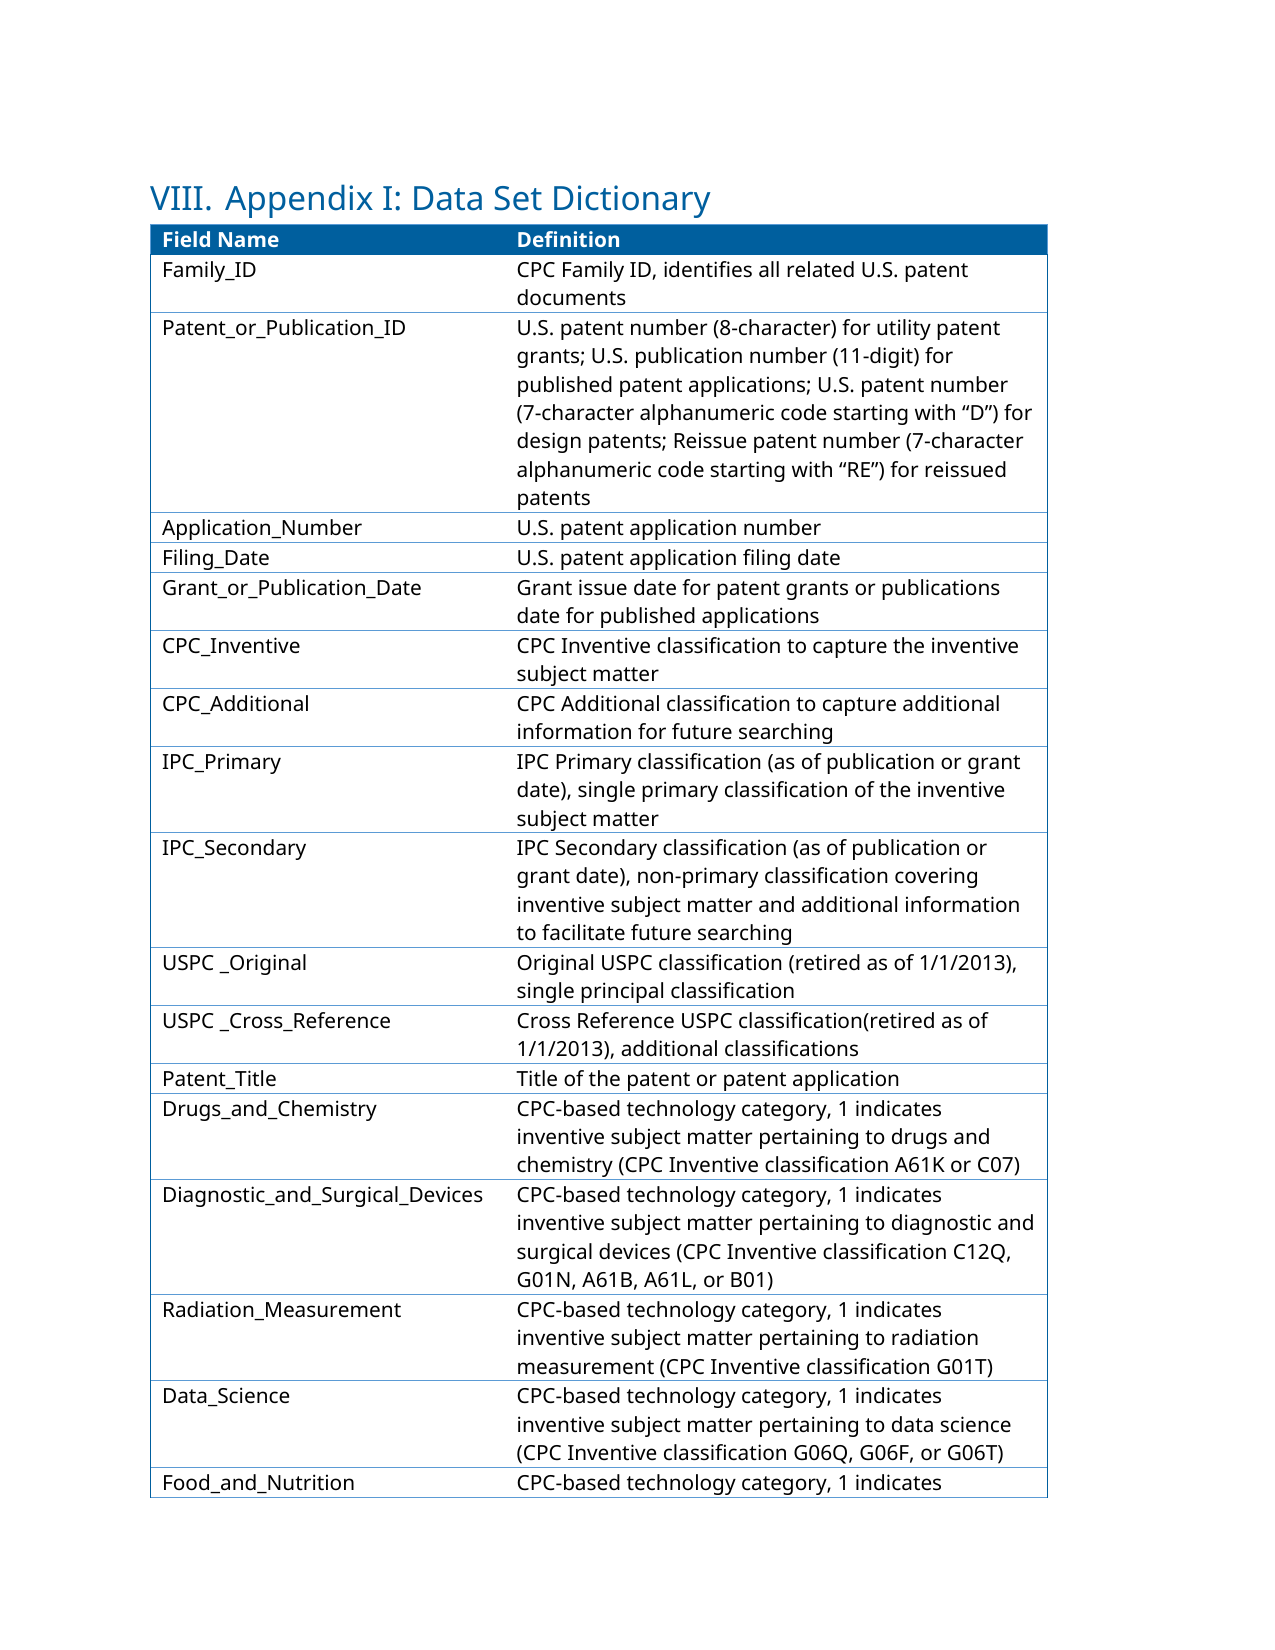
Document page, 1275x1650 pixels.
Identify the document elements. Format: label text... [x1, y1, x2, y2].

table_cell CPC Inventive classification to capture the inventive subject matter [505, 631, 1047, 688]
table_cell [505, 1468, 1047, 1497]
table_cell Patent_or_Publication_ID [151, 313, 505, 512]
table_cell CPC Additional classification to capture additional information for future searching [505, 689, 1047, 746]
table_cell CPC-based technology category, 1 indicates inventive subject matter pertaining to diagnostic and surgical devices (CPC Inventive classification C12Q, G01N, A61B, A61L, or B01) [505, 1180, 1047, 1294]
table_cell CPC_Inventive [151, 631, 505, 688]
table_cell IPC_Primary [151, 747, 505, 832]
table_cell Patent_Title [151, 1064, 505, 1093]
table_cell USPC _Original [151, 948, 505, 1005]
subtitle Appendix I: Data Set Dictionary [150, 175, 1125, 220]
table_cell Food_and_Nutrition [151, 1468, 505, 1497]
table_cell Family_ID [151, 255, 505, 312]
table_cell IPC Secondary classification (as of publication or grant date), non-primary classification covering inventive subject matter and additional information to facilitate future searching [505, 833, 1047, 947]
table_cell CPC-based technology category, 1 indicates inventive subject matter pertaining to radiation measurement (CPC Inventive classification G01T) [505, 1295, 1047, 1380]
table_cell Grant issue date for patent grants or publications date for published applications [505, 573, 1047, 630]
table_header Definition [505, 225, 1047, 254]
table_cell CPC Family ID, identifies all related U.S. patent documents [505, 255, 1047, 312]
table_cell Application_Number [151, 513, 505, 542]
table_cell Cross Reference USPC classification(retired as of 1/1/2013), additional classifications [505, 1006, 1047, 1063]
table_cell U.S. patent application number [505, 513, 1047, 542]
table_cell CPC-based technology category, 1 indicates inventive subject matter pertaining to data science (CPC Inventive classification G06Q, G06F, or G06T) [505, 1381, 1047, 1467]
table_cell Radiation_Measurement [151, 1295, 505, 1380]
table_cell Filing_Date [151, 543, 505, 572]
table_cell Drugs_and_Chemistry [151, 1094, 505, 1179]
table_cell Diagnostic_and_Surgical_Devices [151, 1180, 505, 1294]
table_cell USPC _Cross_Reference [151, 1006, 505, 1063]
table_cell Grant_or_Publication_Date [151, 573, 505, 630]
table_cell IPC Primary classification (as of publication or grant date), single primary classification of the inventive subject matter [505, 747, 1047, 832]
table_cell IPC_Secondary [151, 833, 505, 947]
table_cell Data_Science [151, 1381, 505, 1467]
table_cell U.S. patent number (8-character) for utility patent grants; U.S. publication number (11-digit) for published patent applications; U.S. patent number (7-character alphanumeric code starting with “D”) for design patents; Reissue patent number (7-character alphanumeric code starting with “RE”) for reissued patents [505, 313, 1047, 512]
table_cell U.S. patent application filing date [505, 543, 1047, 572]
table_cell Original USPC classification (retired as of 1/1/2013), single principal classification [505, 948, 1047, 1005]
table_cell Title of the patent or patent application [505, 1064, 1047, 1093]
table_cell CPC-based technology category, 1 indicates inventive subject matter pertaining to drugs and chemistry (CPC Inventive classification A61K or C07) [505, 1094, 1047, 1179]
table_header Field Name [151, 225, 505, 254]
table_cell CPC_Additional [151, 689, 505, 746]
